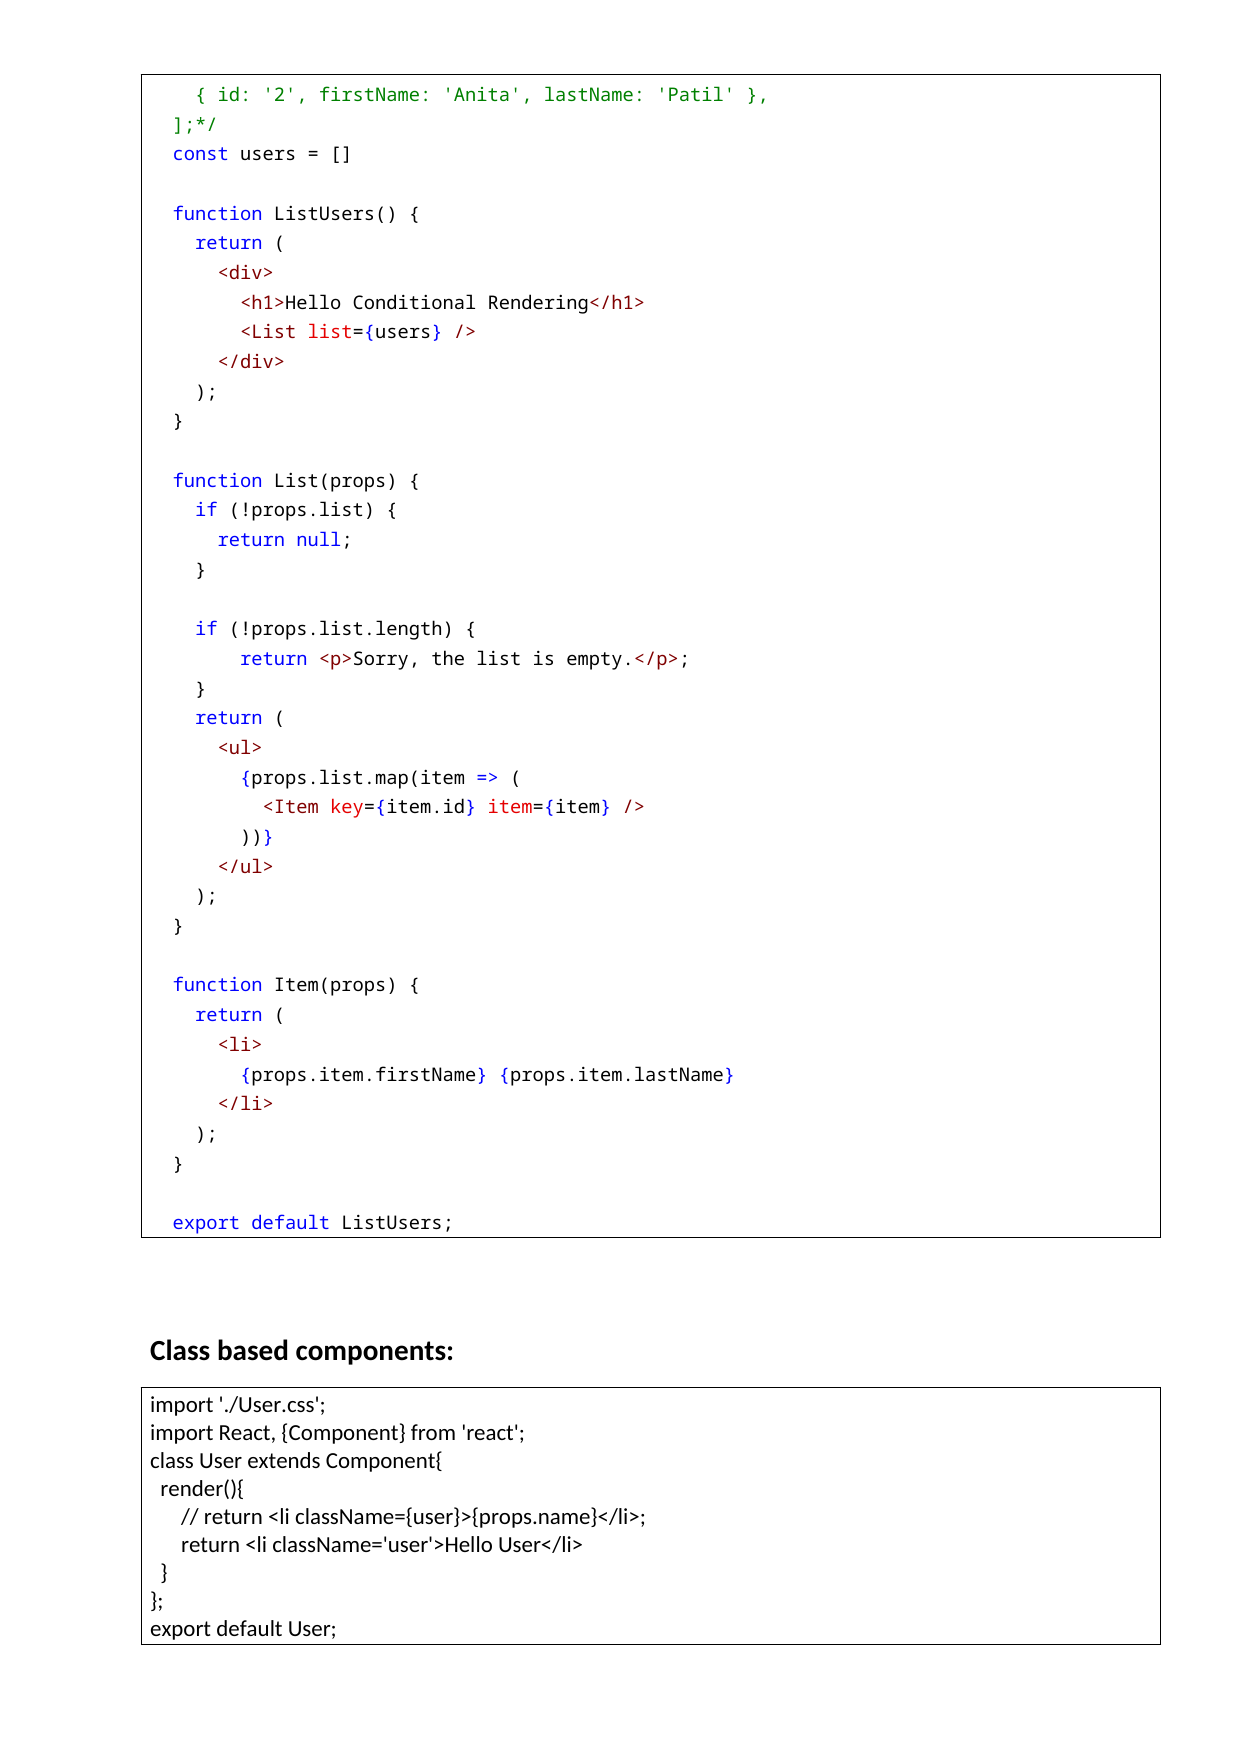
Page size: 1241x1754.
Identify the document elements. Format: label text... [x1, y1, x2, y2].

text return <p>Sorry, the list is empty.</p>; [150, 641, 1152, 671]
text }; [150, 1586, 1152, 1611]
text class User extends Component{ [150, 1446, 1152, 1474]
text ); [150, 1116, 1152, 1146]
text } [150, 908, 1152, 938]
text return ( [150, 700, 1152, 730]
text function ListUsers() { [150, 196, 1152, 225]
text function List(props) { [150, 463, 1152, 493]
text } [150, 671, 1152, 700]
text render(){ [150, 1474, 1152, 1502]
text } [150, 552, 1152, 582]
text ))} [150, 819, 1152, 849]
text ); [150, 374, 1152, 403]
text return ( [150, 997, 1152, 1027]
text const users = [] [150, 136, 1152, 166]
text { id: '2', firstName: 'Anita', lastName: 'Patil' }, [142, 75, 1160, 107]
text } [150, 1146, 1152, 1175]
text Class based components: [150, 1332, 1152, 1367]
text } [150, 403, 1152, 433]
text <li> [150, 1027, 1152, 1057]
text return null; [150, 522, 1152, 552]
text </ul> [150, 849, 1152, 878]
text function Item(props) { [150, 968, 1152, 997]
text </div> [150, 344, 1152, 374]
text <h1>Hello Conditional Rendering</h1> [150, 285, 1152, 314]
text if (!props.list.length) { [150, 611, 1152, 641]
text {props.list.map(item => ( [150, 760, 1152, 789]
text ];*/ [150, 107, 1152, 136]
text return <li className='user'>Hello User</li> [150, 1530, 1152, 1558]
text {props.item.firstName} {props.item.lastName} [150, 1057, 1152, 1086]
text } [150, 1558, 1152, 1586]
text // return <li className={user}>{props.name}</li>; [150, 1502, 1152, 1530]
text ); [150, 878, 1152, 908]
text </li> [150, 1086, 1152, 1116]
text return ( [150, 225, 1152, 255]
text <Item key={item.id} item={item} /> [150, 789, 1152, 819]
text export default ListUsers; [142, 1202, 1160, 1237]
text <ul> [150, 730, 1152, 760]
text export default User; [142, 1611, 1160, 1644]
text <List list={users} /> [150, 314, 1152, 344]
text import './User.css'; [142, 1388, 1160, 1418]
text <div> [150, 255, 1152, 285]
text if (!props.list) { [150, 493, 1152, 522]
text import React, {Component} from 'react'; [150, 1418, 1152, 1446]
